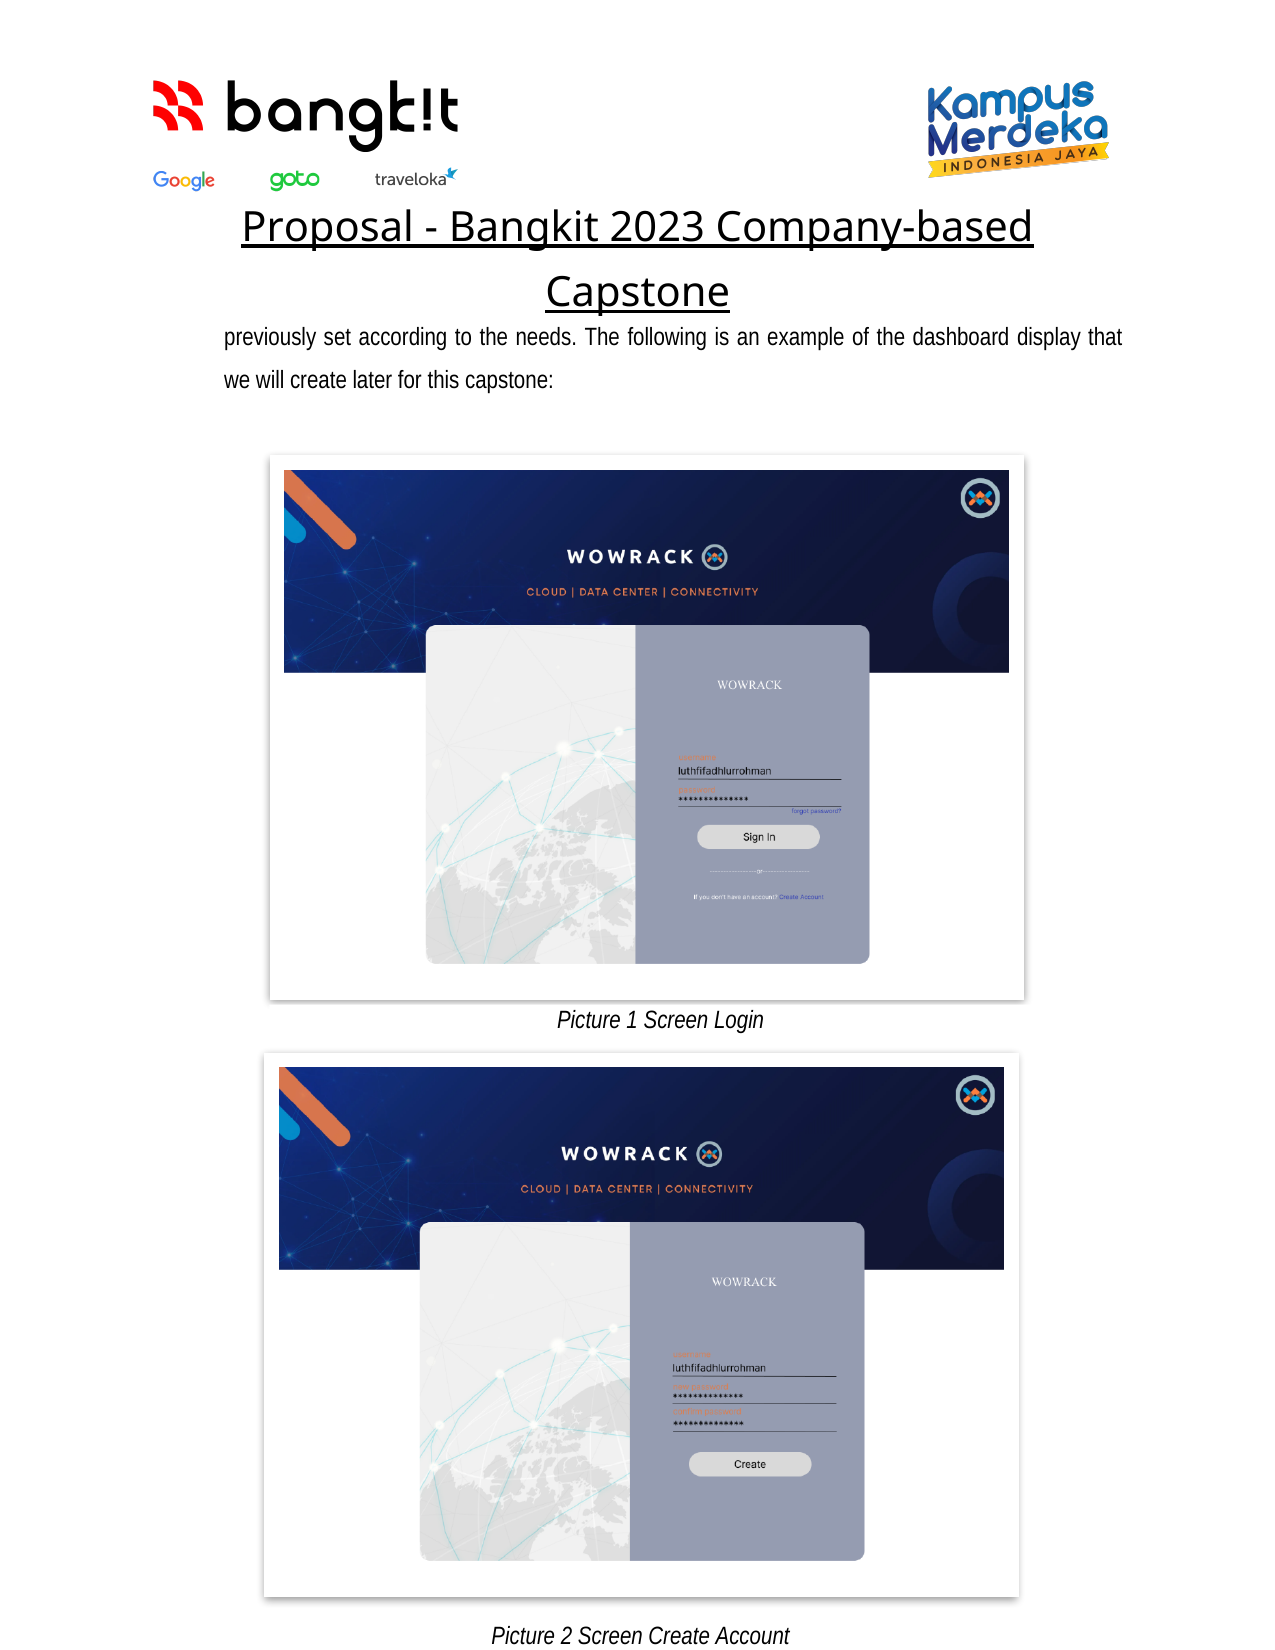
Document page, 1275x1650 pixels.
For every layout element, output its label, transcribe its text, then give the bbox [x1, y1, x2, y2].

picture [914, 75, 1125, 193]
picture [284, 470, 1009, 986]
picture [150, 77, 461, 193]
picture [279, 1067, 1004, 1583]
